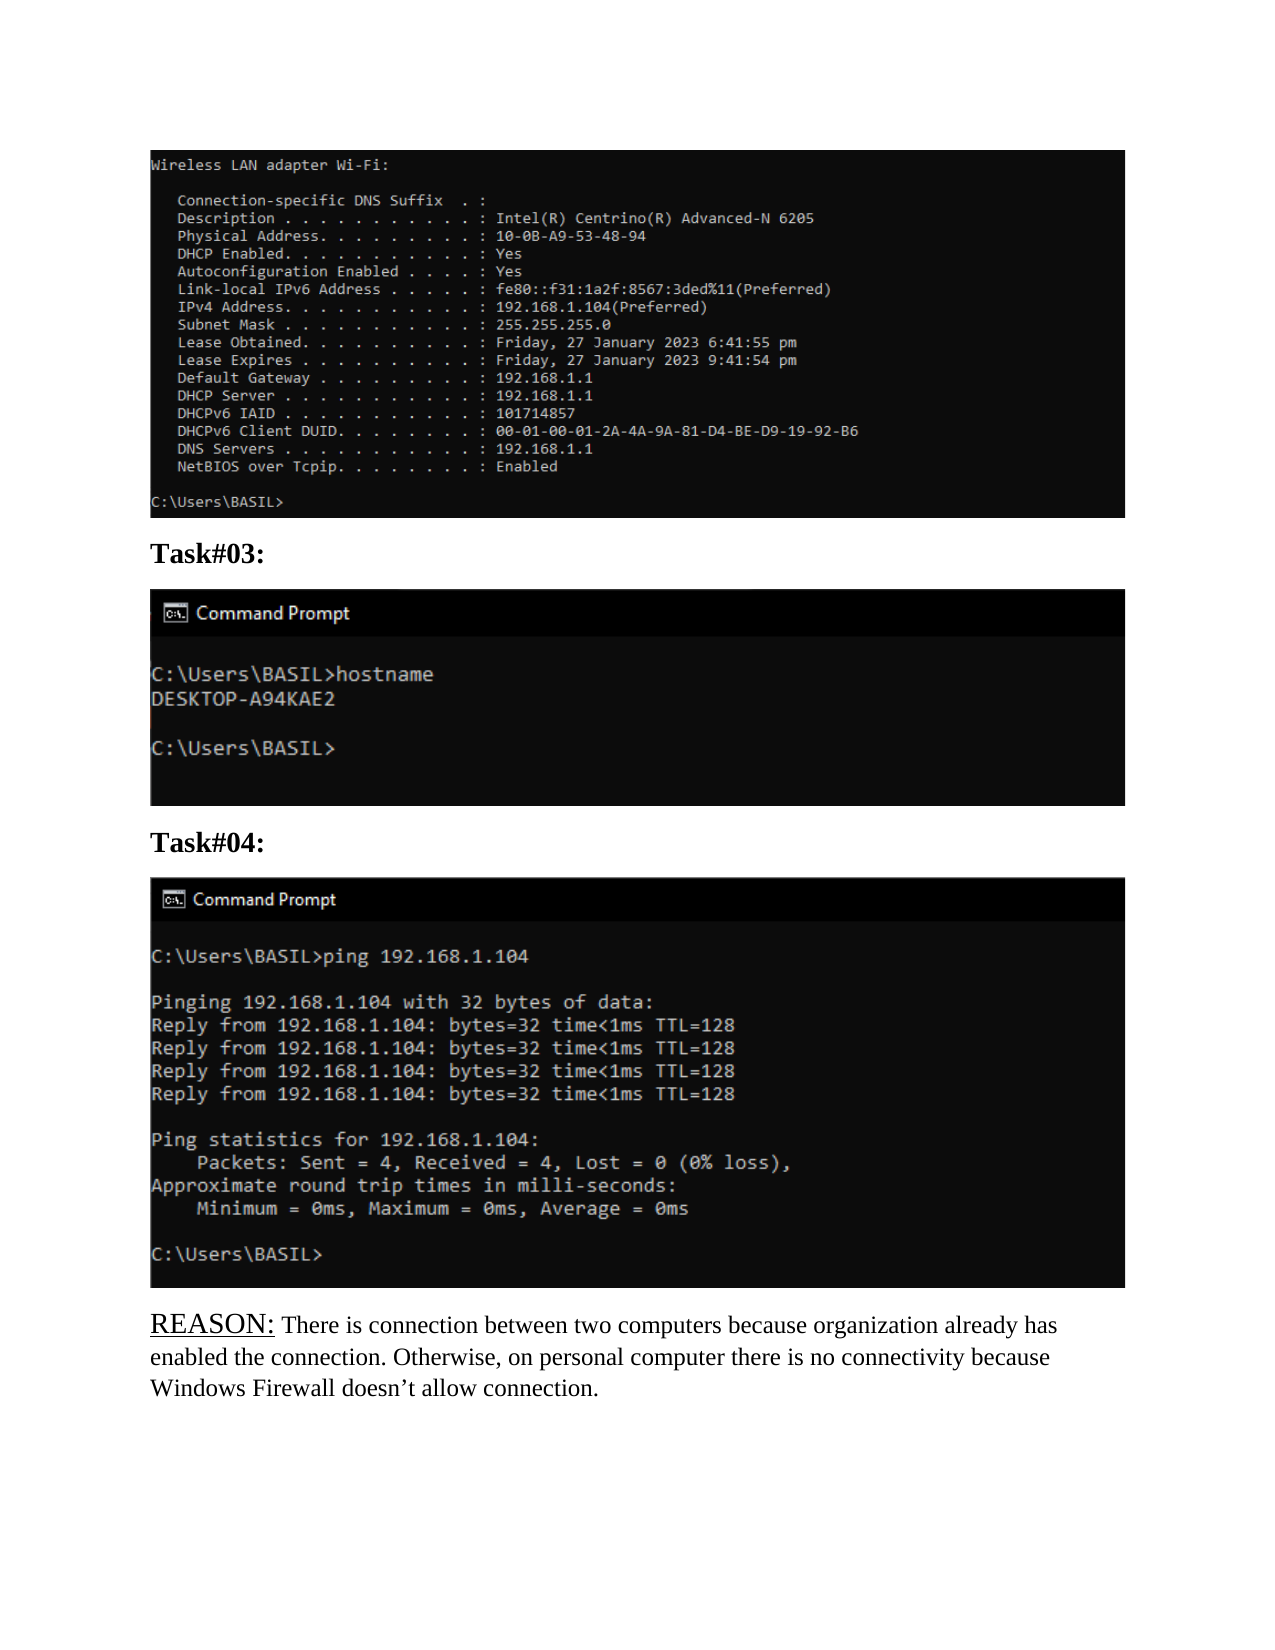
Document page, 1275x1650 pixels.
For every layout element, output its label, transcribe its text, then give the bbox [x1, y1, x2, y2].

text Task#04: [150, 825, 1125, 858]
picture [150, 150, 1125, 518]
picture [150, 877, 1125, 1288]
text REASON: There is connection between two computers because organization already has enabled the connection. Otherwise, on personal computer there is no connectivity because Windows Firewall doesn’t allow connection. [150, 1307, 1125, 1402]
picture [150, 589, 1125, 806]
text Task#03: [150, 537, 1125, 570]
